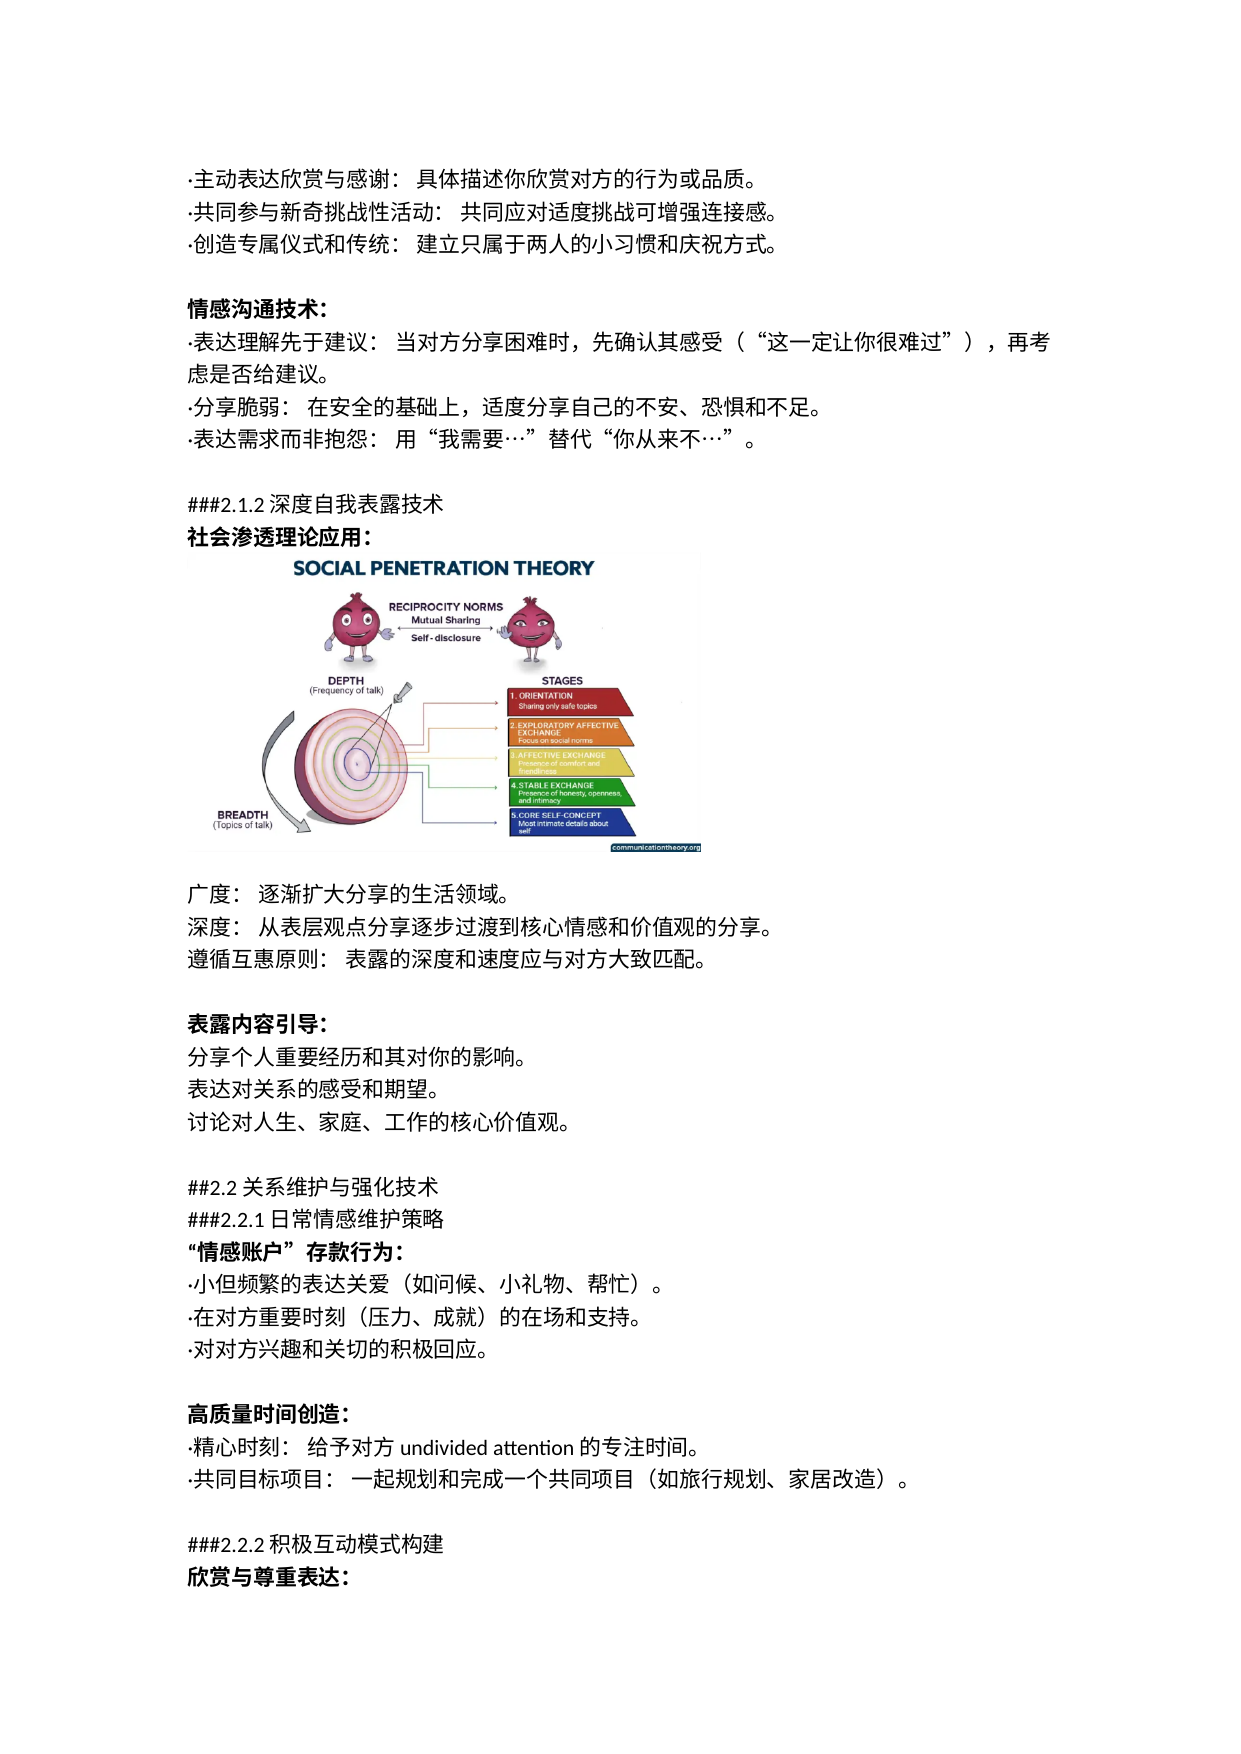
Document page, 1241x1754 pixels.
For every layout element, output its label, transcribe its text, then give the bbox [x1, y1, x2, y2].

text ·表达理解先于建议： 当对方分享困难时，先确认其感受（“这一定让你很难过”），再考虑是否给建议。 [187, 324, 1053, 389]
text 讨论对人生、家庭、工作的核心价值观。 [187, 1104, 1053, 1137]
text 遵循互惠原则： 表露的深度和速度应与对方大致匹配。 [187, 942, 1053, 974]
text 高质量时间创造： [187, 1397, 1053, 1429]
text ·在对方重要时刻（压力、成就）的在场和支持。 [187, 1299, 1053, 1332]
text 欣赏与尊重表达： [187, 1559, 1053, 1592]
text 分享个人重要经历和其对你的影响。 [187, 1039, 1053, 1072]
text ·创造专属仪式和传统： 建立只属于两人的小习惯和庆祝方式。 [187, 227, 1053, 259]
text 社会渗透理论应用： [187, 519, 1053, 552]
text 表露内容引导： [187, 1007, 1053, 1039]
text ###2.1.2 深度自我表露技术 [187, 487, 1053, 519]
text ·小但频繁的表达关爱（如问候、小礼物、帮忙）。 [187, 1267, 1053, 1299]
picture [187, 552, 701, 852]
text 表达对关系的感受和期望。 [187, 1072, 1053, 1104]
text ·共同目标项目： 一起规划和完成一个共同项目（如旅行规划、家居改造）。 [187, 1462, 1053, 1494]
text ·表达需求而非抱怨： 用“我需要…”替代“你从来不…”。 [187, 422, 1053, 454]
text ·主动表达欣赏与感谢： 具体描述你欣赏对方的行为或品质。 [187, 162, 1053, 194]
text “情感账户”存款行为： [187, 1234, 1053, 1267]
text 情感沟通技术： [187, 292, 1053, 324]
text ##2.2 关系维护与强化技术 ###2.2.1 日常情感维护策略 [187, 1169, 1053, 1234]
text ·分享脆弱： 在安全的基础上，适度分享自己的不安、恐惧和不足。 [187, 389, 1053, 422]
text ·精心时刻： 给予对方 undivided attention 的专注时间。 [187, 1429, 1053, 1462]
text 广度： 逐渐扩大分享的生活领域。 [187, 877, 1053, 909]
text ·对对方兴趣和关切的积极回应。 [187, 1332, 1053, 1364]
text ·共同参与新奇挑战性活动： 共同应对适度挑战可增强连接感。 [187, 194, 1053, 227]
text ###2.2.2 积极互动模式构建 [187, 1527, 1053, 1559]
text 深度： 从表层观点分享逐步过渡到核心情感和价值观的分享。 [187, 909, 1053, 942]
